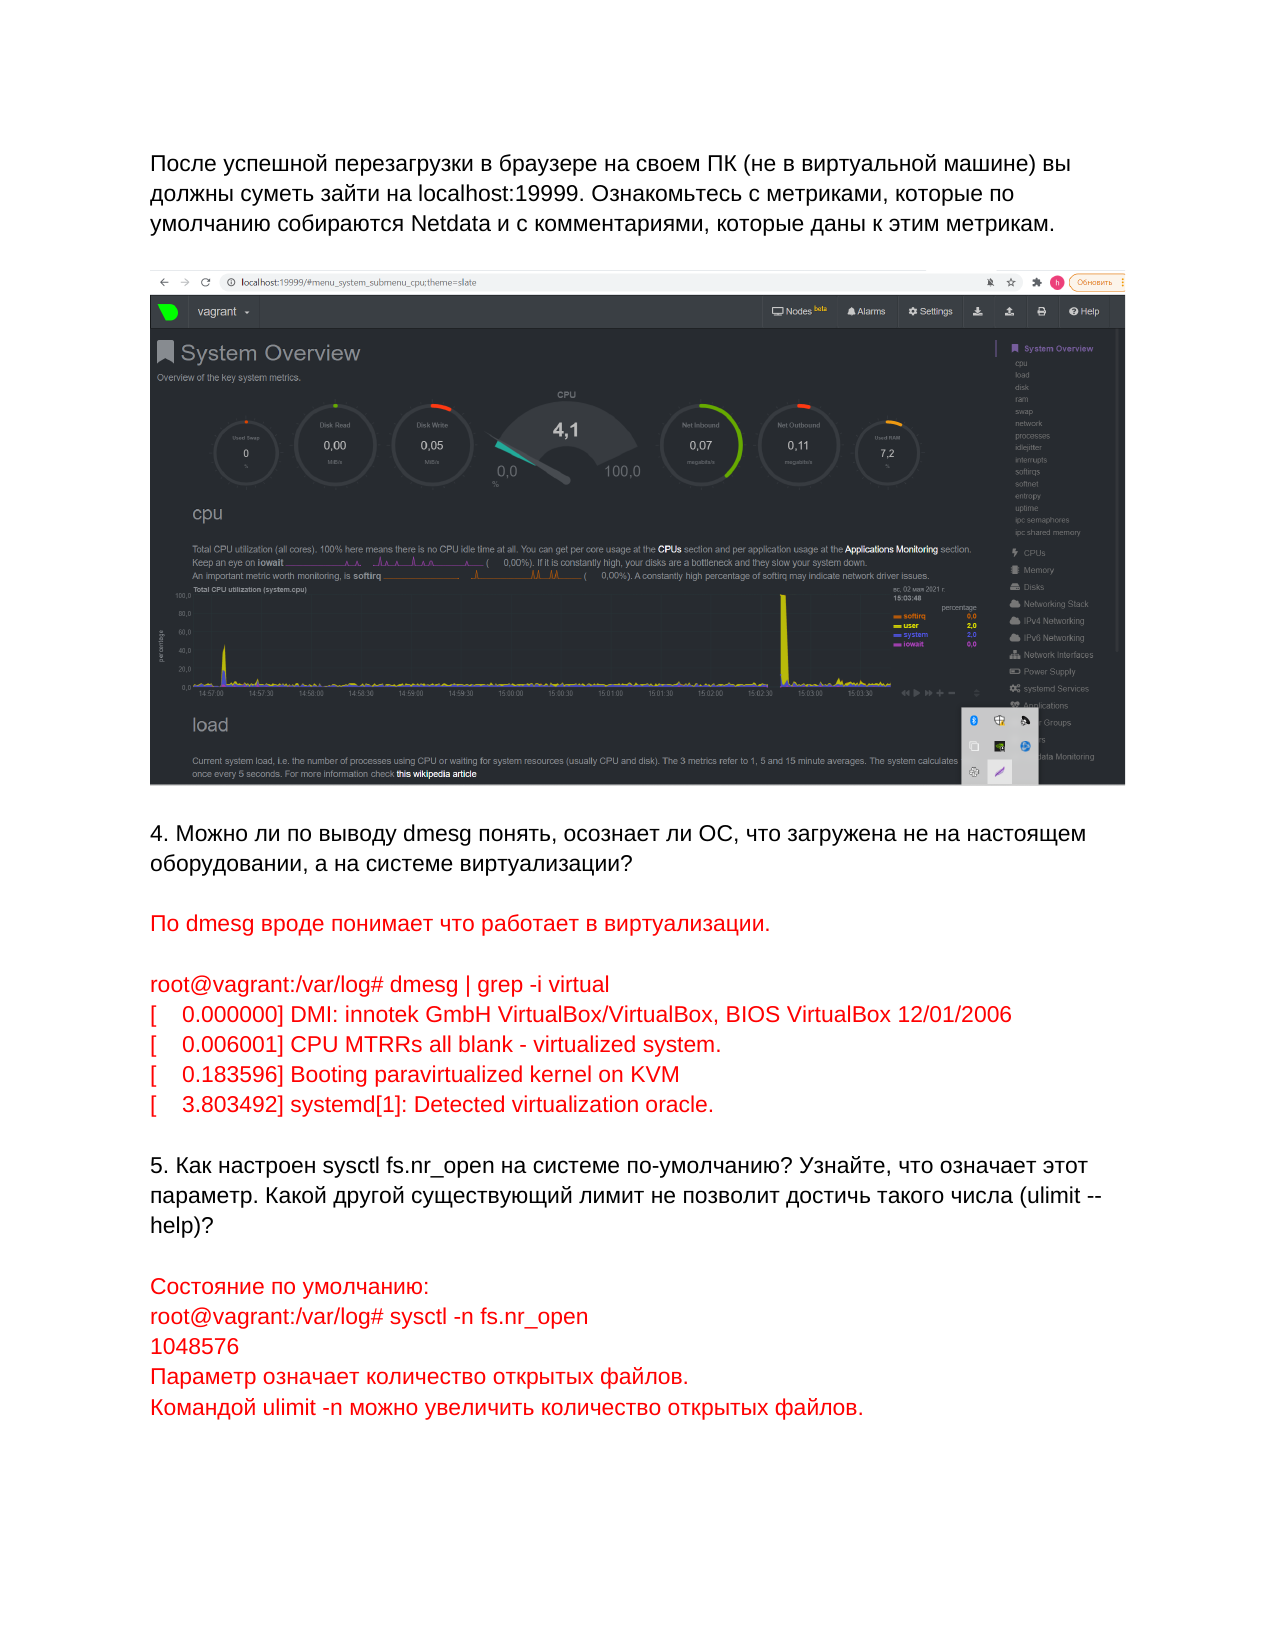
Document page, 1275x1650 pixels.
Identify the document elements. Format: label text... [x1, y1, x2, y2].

text Параметр означает количество открытых файлов. [150, 1363, 1125, 1389]
text По dmesg вроде понимает что работает в виртуализации. [150, 910, 1125, 936]
text root@vagrant:/var/log# dmesg | grep -i virtual [150, 971, 1125, 997]
text После успешной перезагрузки в браузере на своем ПК (не в виртуальной машине) вы должны суметь зайти на localhost:19999. Ознакомьтесь с метриками, которые по умолчанию собираются Netdata и с комментариями, которые даны к этим метрикам. [150, 150, 1125, 237]
text [ 0.000000] DMI: innotek GmbH VirtualBox/VirtualBox, BIOS VirtualBox 12/01/2006 [150, 1001, 1125, 1027]
text Командой ulimit -n можно увеличить количество открытых файлов. [150, 1393, 1125, 1420]
text 5. Как настроен sysctl fs.nr_open на системе по-умолчанию? Узнайте, что означает этот параметр. Какой другой существующий лимит не позволит достичь такого числа (ulimit --help)? [150, 1152, 1125, 1238]
text 4. Можно ли по выводу dmesg понять, осознает ли ОС, что загружена не на настоящем оборудовании, а на системе виртуализации? [150, 819, 1125, 876]
picture [150, 270, 1125, 786]
text 1048576 [150, 1333, 1125, 1359]
text root@vagrant:/var/log# sysctl -n fs.nr_open [150, 1303, 1125, 1329]
text [ 0.183596] Booting paravirtualized kernel on KVM [150, 1061, 1125, 1087]
text Состояние по умолчанию: [150, 1273, 1125, 1299]
text [ 0.006001] CPU MTRRs all blank - virtualized system. [150, 1031, 1125, 1057]
text [ 3.803492] systemd[1]: Detected virtualization oracle. [150, 1091, 1125, 1118]
